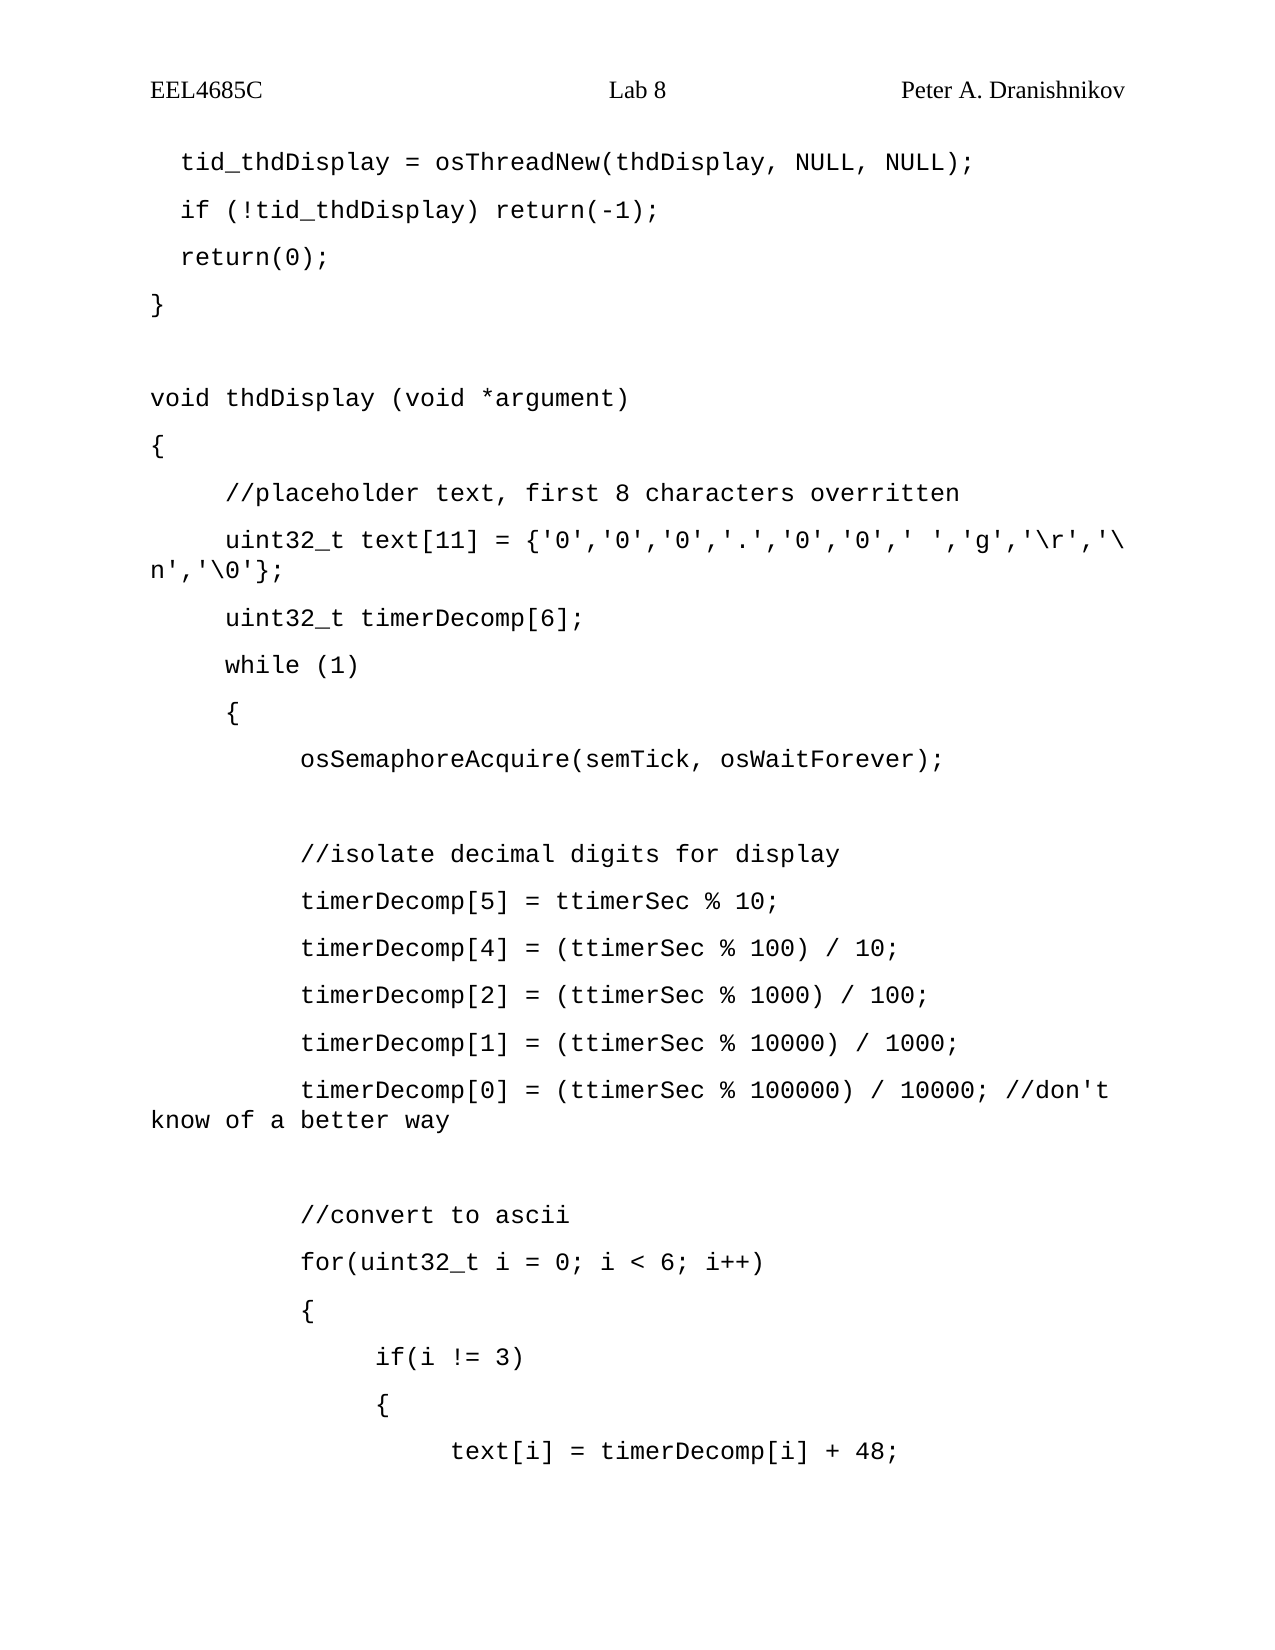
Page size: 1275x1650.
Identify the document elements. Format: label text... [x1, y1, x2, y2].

text void thdDisplay (void *argument) [150, 386, 1125, 414]
text uint32_t text[11] = {'0','0','0','.','0','0',' ','g','\r','\n','\0'}; [150, 527, 1125, 586]
text while (1) [150, 652, 1125, 681]
text timerDecomp[4] = (ttimerSec % 100) / 10; [150, 936, 1125, 964]
text { [150, 699, 1125, 728]
text timerDecomp[1] = (ttimerSec % 10000) / 1000; [150, 1030, 1125, 1059]
text text[i] = timerDecomp[i] + 48; [150, 1439, 1125, 1467]
text uint32_t timerDecomp[6]; [150, 605, 1125, 633]
text for(uint32_t i = 0; i < 6; i++) [150, 1250, 1125, 1278]
text } [150, 292, 1125, 320]
text if(i != 3) [150, 1344, 1125, 1373]
text timerDecomp[5] = ttimerSec % 10; [150, 889, 1125, 917]
text if (!tid_thdDisplay) return(-1); [150, 197, 1125, 226]
text //isolate decimal digits for display [150, 842, 1125, 870]
text { [150, 1297, 1125, 1326]
text //convert to ascii [150, 1203, 1125, 1231]
text tid_thdDisplay = osThreadNew(thdDisplay, NULL, NULL); [150, 150, 1125, 178]
text //placeholder text, first 8 characters overritten [150, 480, 1125, 509]
text { [150, 1392, 1125, 1420]
text osSemaphoreAcquire(semTick, osWaitForever); [150, 747, 1125, 775]
text return(0); [150, 244, 1125, 273]
text { [150, 433, 1125, 461]
text timerDecomp[0] = (ttimerSec % 100000) / 10000; //don't know of a better way [150, 1077, 1125, 1136]
text timerDecomp[2] = (ttimerSec % 1000) / 100; [150, 983, 1125, 1011]
